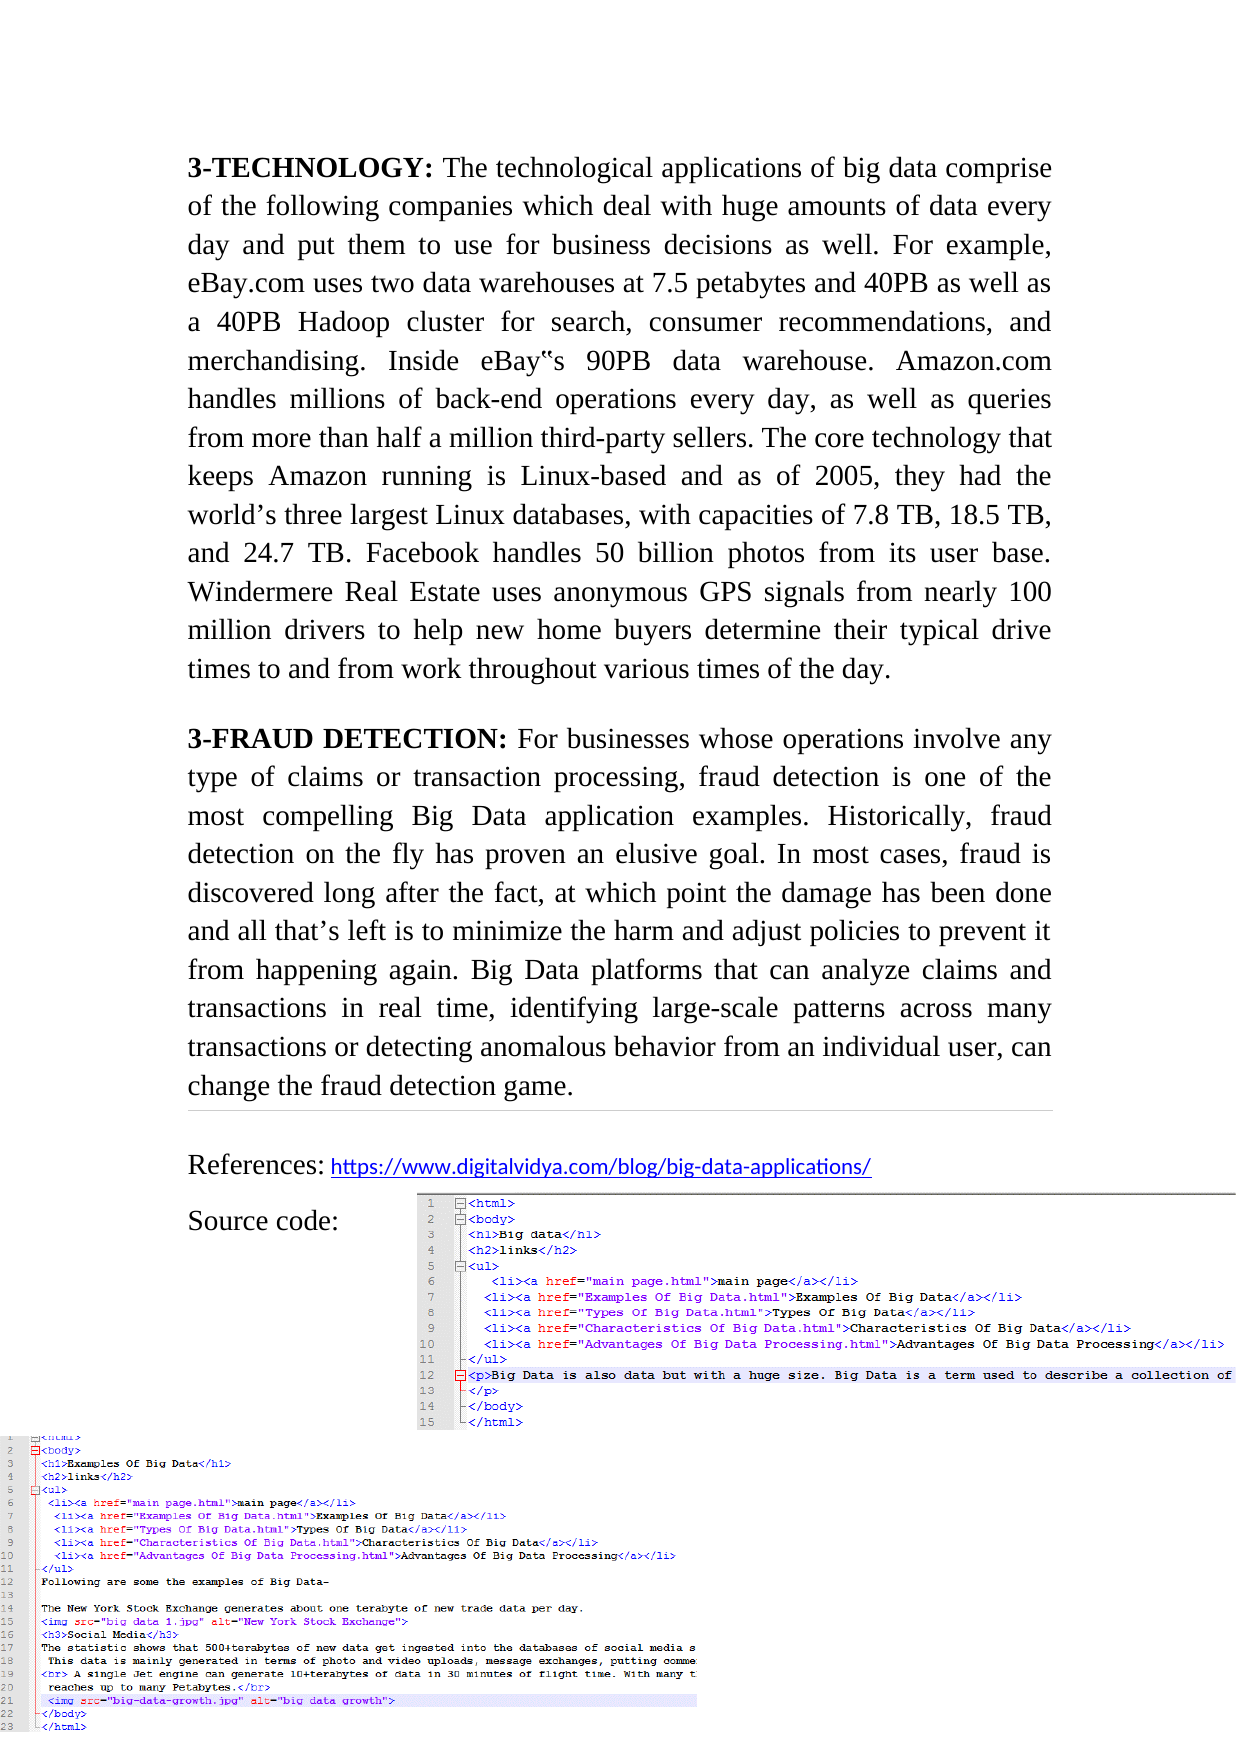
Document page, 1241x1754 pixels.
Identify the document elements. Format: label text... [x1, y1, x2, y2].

picture [417, 1192, 1236, 1430]
text 3-Technology: The technological applications of big data comprise of the following companies which deal with huge amounts of data every day and put them to use for business decisions as well. For example, eBay.com uses two data warehouses at 7.5 petabytes and 40PB as well as a 40PB Hadoop cluster for search, consumer recommendations, and merchandising. Inside eBay‟s 90PB data warehouse. Amazon.com handles millions of back-end operations every day, as well as queries from more than half a million third-party sellers. The core technology that keeps Amazon running is Linux-based and as of 2005, they had the world’s three largest Linux databases, with capacities of 7.8 TB, 18.5 TB, and 24.7 TB. Facebook handles 50 billion photos from its user base. Windermere Real Estate uses anonymous GPS signals from nearly 100 million drivers to help new home buyers determine their typical drive times to and from work throughout various times of the day. [187, 150, 1053, 684]
picture [0, 1436, 697, 1732]
text References: https://www.digitalvidya.com/blog/big-data-applications/ [187, 1147, 1053, 1181]
text Source code: [187, 1203, 417, 1236]
text 3-Fraud detection: For businesses whose operations involve any type of claims or transaction processing, fraud detection is one of the most compelling Big Data application examples. Historically, fraud detection on the fly has proven an elusive goal. In most cases, fraud is discovered long after the fact, at which point the damage has been done and all that’s left is to minimize the harm and adjust policies to prevent it from happening again. Big Data platforms that can analyze claims and transactions in real time, identifying large-scale patterns across many transactions or detecting anomalous behavior from an individual user, can change the fraud detection game. [187, 721, 1053, 1111]
